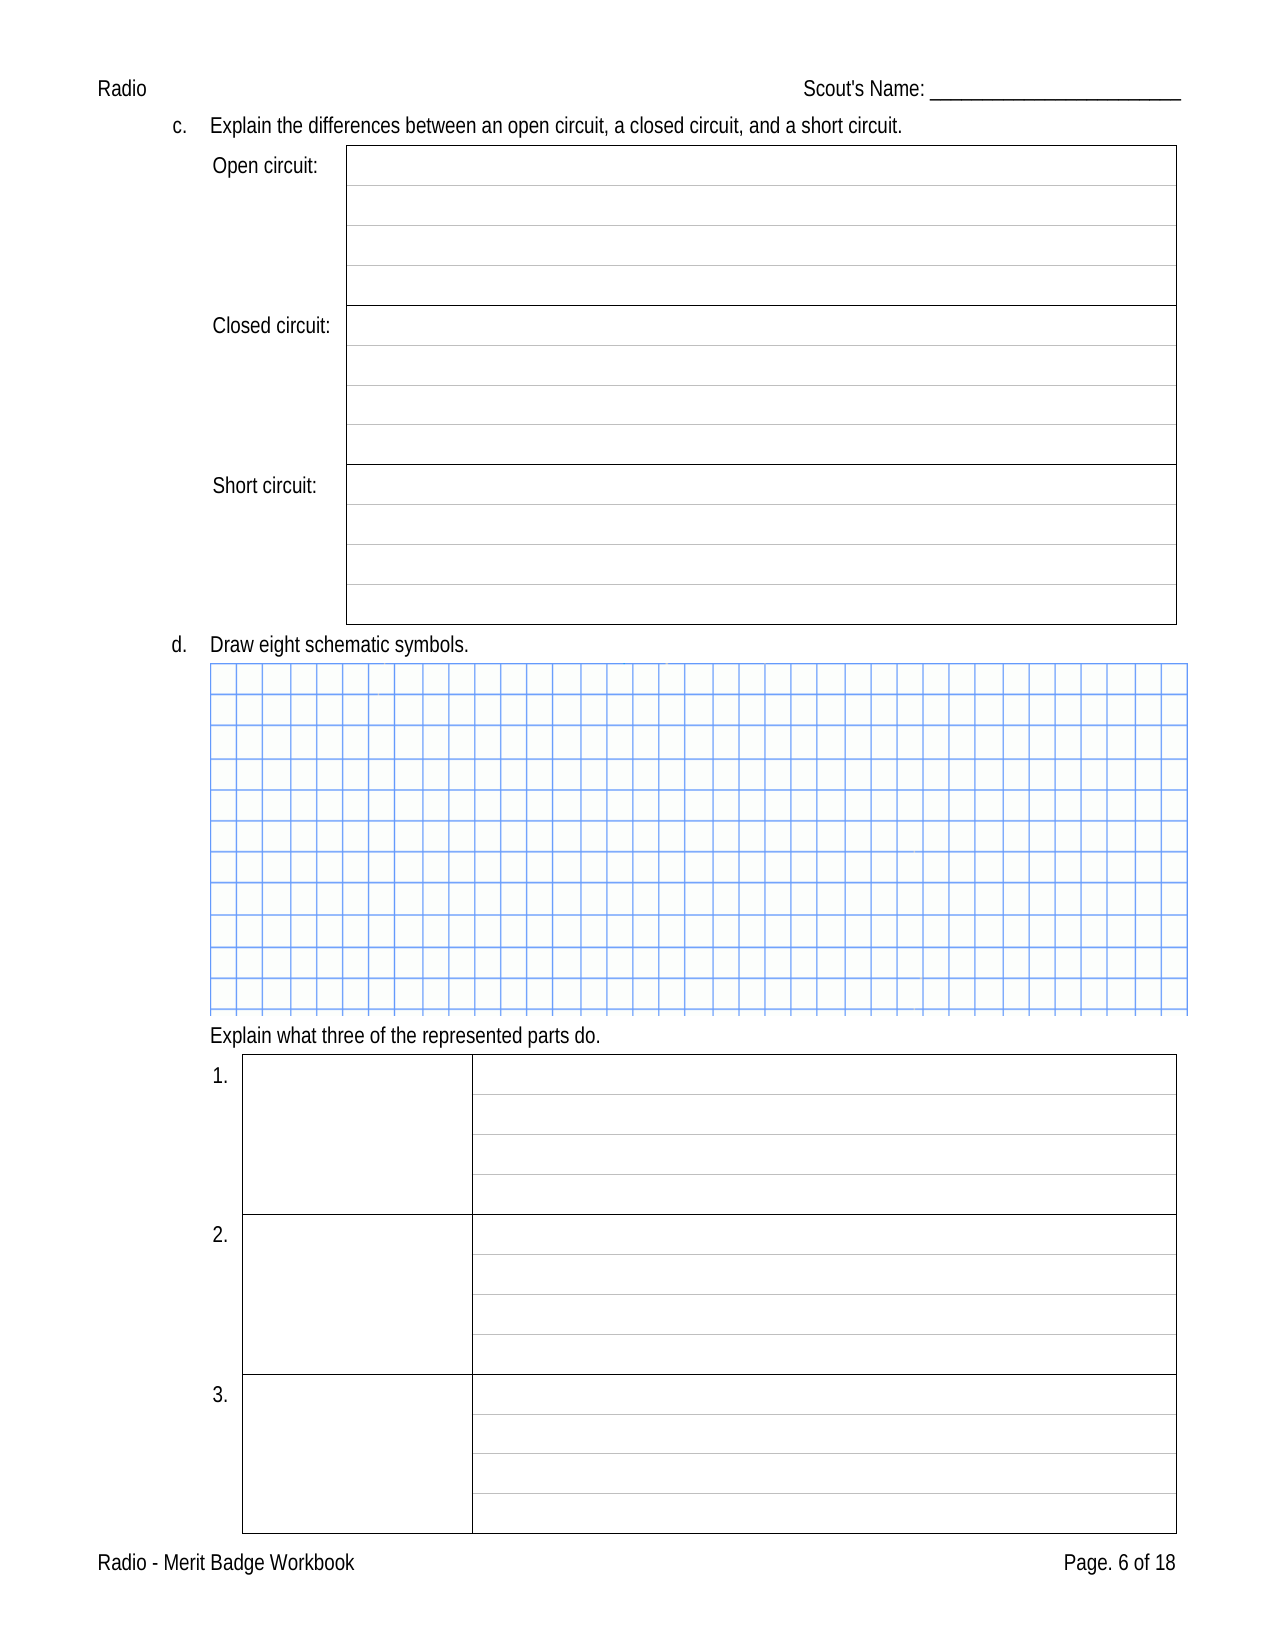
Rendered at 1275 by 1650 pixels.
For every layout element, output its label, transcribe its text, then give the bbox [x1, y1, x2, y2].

picture [210, 663, 1188, 1016]
table_cell [347, 346, 1176, 384]
table_cell [347, 465, 1176, 504]
table_header 1. [201, 1054, 242, 1214]
table_cell [473, 1335, 1176, 1373]
table_cell [473, 1454, 1176, 1493]
table_cell 2. [201, 1214, 242, 1373]
table_cell Short circuit: [201, 464, 346, 624]
table_header [347, 146, 1176, 185]
table_cell [243, 1215, 472, 1373]
table_header [243, 1055, 472, 1214]
table_cell [473, 1375, 1176, 1413]
table_cell [347, 545, 1176, 584]
table_cell [347, 386, 1176, 424]
table_cell [473, 1215, 1176, 1254]
table_cell [473, 1415, 1176, 1453]
table_cell [347, 585, 1176, 624]
table_cell [473, 1095, 1176, 1134]
table_cell 3. [201, 1374, 242, 1533]
table_cell [347, 505, 1176, 544]
table_cell [473, 1494, 1176, 1533]
table_header Open circuit: [201, 145, 346, 305]
text c. Explain the differences between an open circuit, a closed circuit, and a short circuit. [135, 112, 1177, 139]
table_cell [347, 306, 1176, 344]
table_cell [243, 1375, 472, 1533]
table_header [473, 1055, 1176, 1094]
text Explain what three of the represented parts do. [210, 1022, 1177, 1048]
table_cell [347, 425, 1176, 464]
table_cell [473, 1135, 1176, 1174]
table_cell [347, 226, 1176, 265]
table_cell [473, 1255, 1176, 1294]
text d. Draw eight schematic symbols. [135, 631, 1177, 657]
table_cell [347, 266, 1176, 305]
table_cell Closed circuit: [201, 305, 346, 464]
table_cell [473, 1175, 1176, 1214]
table_cell [473, 1295, 1176, 1334]
table_cell [347, 186, 1176, 225]
